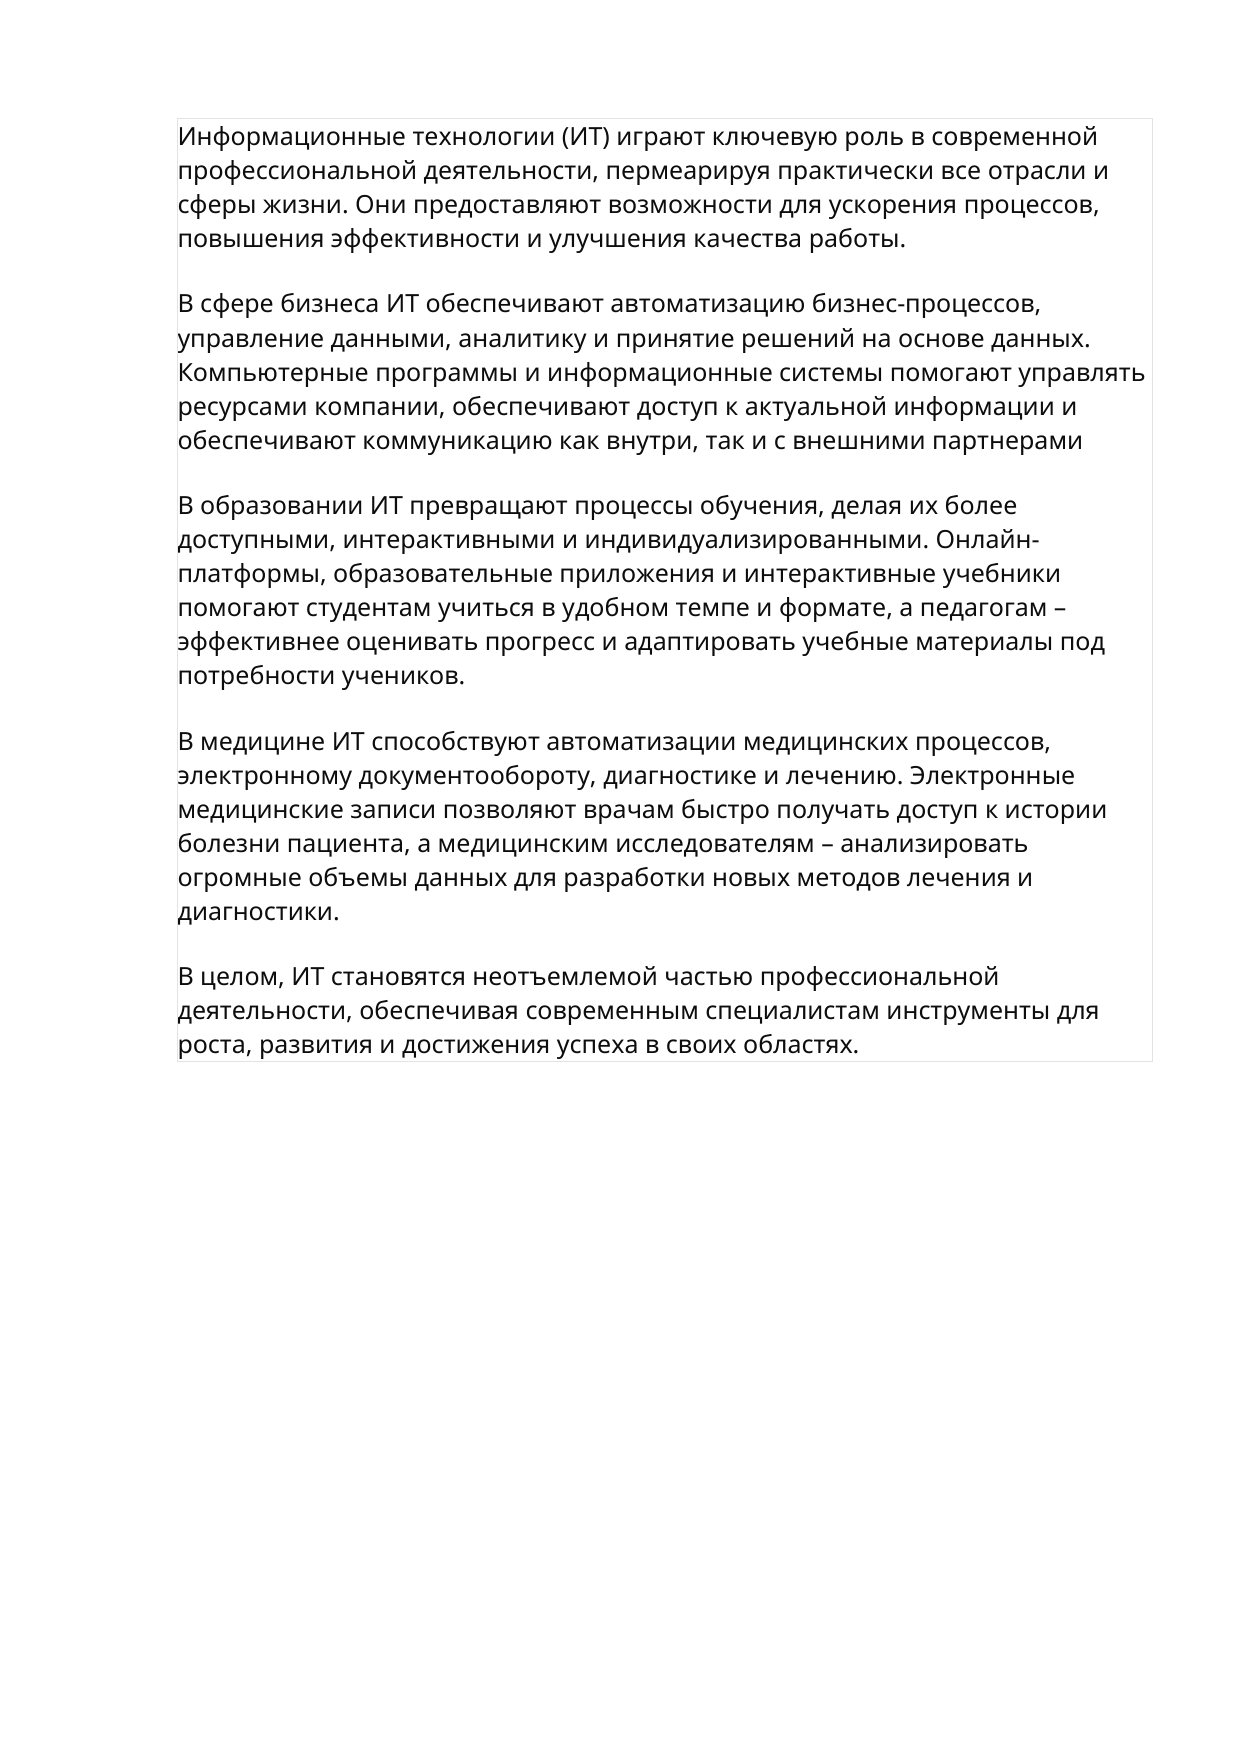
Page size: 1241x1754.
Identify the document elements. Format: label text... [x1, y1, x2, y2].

text В целом, ИТ становятся неотъемлемой частью профессиональной деятельности, обеспечивая современным специалистам инструменты для роста, развития и достижения успеха в своих областях. [178, 958, 1152, 1061]
text В медицине ИТ способствуют автоматизации медицинских процессов, электронному документообороту, диагностике и лечению. Электронные медицинские записи позволяют врачам быстро получать доступ к истории болезни пациента, а медицинским исследователям – анализировать огромные объемы данных для разработки новых методов лечения и диагностики. [178, 723, 1152, 928]
text В сфере бизнеса ИТ обеспечивают автоматизацию бизнес-процессов, управление данными, аналитику и принятие решений на основе данных. Компьютерные программы и информационные системы помогают управлять ресурсами компании, обеспечивают доступ к актуальной информации и обеспечивают коммуникацию как внутри, так и с внешними партнерами [178, 286, 1152, 456]
text Информационные технологии (ИТ) играют ключевую роль в современной профессиональной деятельности, пермеарируя практически все отрасли и сферы жизни. Они предоставляют возможности для ускорения процессов, повышения эффективности и улучшения качества работы. [178, 119, 1152, 255]
text В образовании ИТ превращают процессы обучения, делая их более доступными, интерактивными и индивидуализированными. Онлайн-платформы, образовательные приложения и интерактивные учебники помогают студентам учиться в удобном темпе и формате, а педагогам – эффективнее оценивать прогресс и адаптировать учебные материалы под потребности учеников. [178, 487, 1152, 692]
